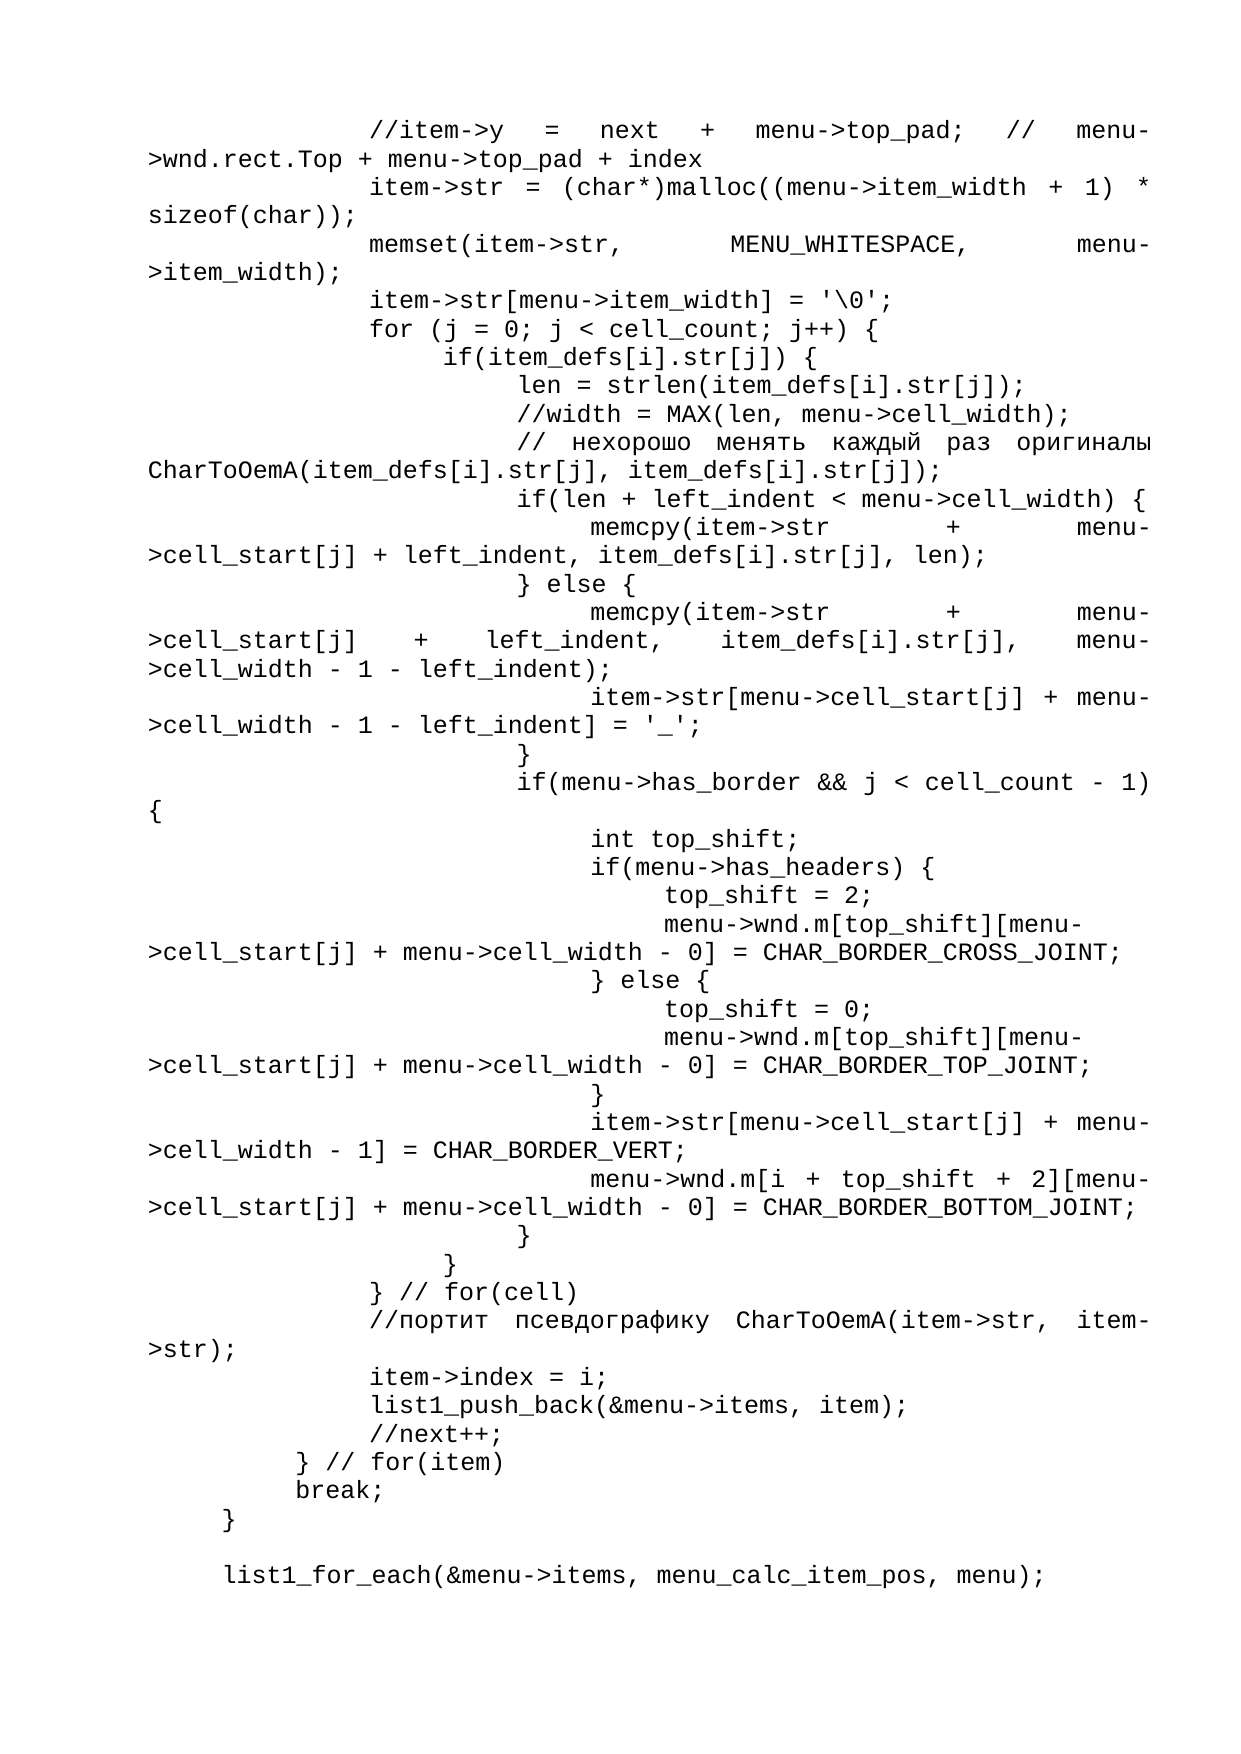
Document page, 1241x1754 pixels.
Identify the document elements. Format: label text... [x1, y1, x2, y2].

text } // for(item) [148, 1450, 1152, 1478]
text //width = MAX(len, menu->cell_width); [148, 401, 1152, 430]
text for (j = 0; j < cell_count; j++) { [148, 316, 1152, 345]
text } else { [148, 571, 1152, 600]
text //item->y = next + menu->top_pad; // menu->wnd.rect.Top + menu->top_pad + index [148, 118, 1152, 175]
text } // for(cell) [148, 1280, 1152, 1308]
text if(len + left_indent < menu->cell_width) { [148, 486, 1152, 515]
text if(item_defs[i].str[j]) { [148, 345, 1152, 373]
text } [148, 1081, 1152, 1110]
text top_shift = 2; [148, 883, 1152, 911]
text if(menu->has_headers) { [148, 855, 1152, 883]
text list1_for_each(&menu->items, menu_calc_item_pos, menu); [148, 1563, 1152, 1591]
text //портит псевдографику CharToOemA(item->str, item->str); [148, 1308, 1152, 1365]
text list1_push_back(&menu->items, item); [148, 1393, 1152, 1421]
text } [148, 1223, 1152, 1251]
text item->index = i; [148, 1365, 1152, 1393]
text memset(item->str, MENU_WHITESPACE, menu->item_width); [148, 231, 1152, 288]
text item->str[menu->cell_start[j] + menu->cell_width - 1] = CHAR_BORDER_VERT; [148, 1110, 1152, 1166]
text } [148, 1506, 1152, 1535]
text menu->wnd.m[top_shift][menu->cell_start[j] + menu->cell_width - 0] = CHAR_BORDER_TOP_JOINT; [148, 1025, 1152, 1081]
text } [148, 741, 1152, 770]
text top_shift = 0; [148, 996, 1152, 1025]
text item->str[menu->item_width] = '\0'; [148, 288, 1152, 316]
text len = strlen(item_defs[i].str[j]); [148, 373, 1152, 401]
text int top_shift; [148, 826, 1152, 855]
text break; [148, 1478, 1152, 1506]
text menu->wnd.m[i + top_shift + 2][menu->cell_start[j] + menu->cell_width - 0] = CHAR_BORDER_BOTTOM_JOINT; [148, 1166, 1152, 1223]
text } else { [148, 968, 1152, 996]
text if(menu->has_border && j < cell_count - 1) { [148, 770, 1152, 826]
text memcpy(item->str + menu->cell_start[j] + left_indent, item_defs[i].str[j], menu->cell_width - 1 - left_indent); [148, 600, 1152, 685]
text item->str = (char*)malloc((menu->item_width + 1) * sizeof(char)); [148, 175, 1152, 231]
text // нехорошо менять каждый раз оригиналы CharToOemA(item_defs[i].str[j], item_defs[i].str[j]); [148, 430, 1152, 486]
text menu->wnd.m[top_shift][menu->cell_start[j] + menu->cell_width - 0] = CHAR_BORDER_CROSS_JOINT; [148, 911, 1152, 968]
text item->str[menu->cell_start[j] + menu->cell_width - 1 - left_indent] = '_'; [148, 685, 1152, 741]
text memcpy(item->str + menu->cell_start[j] + left_indent, item_defs[i].str[j], len); [148, 515, 1152, 571]
text //next++; [148, 1421, 1152, 1450]
text } [148, 1251, 1152, 1280]
